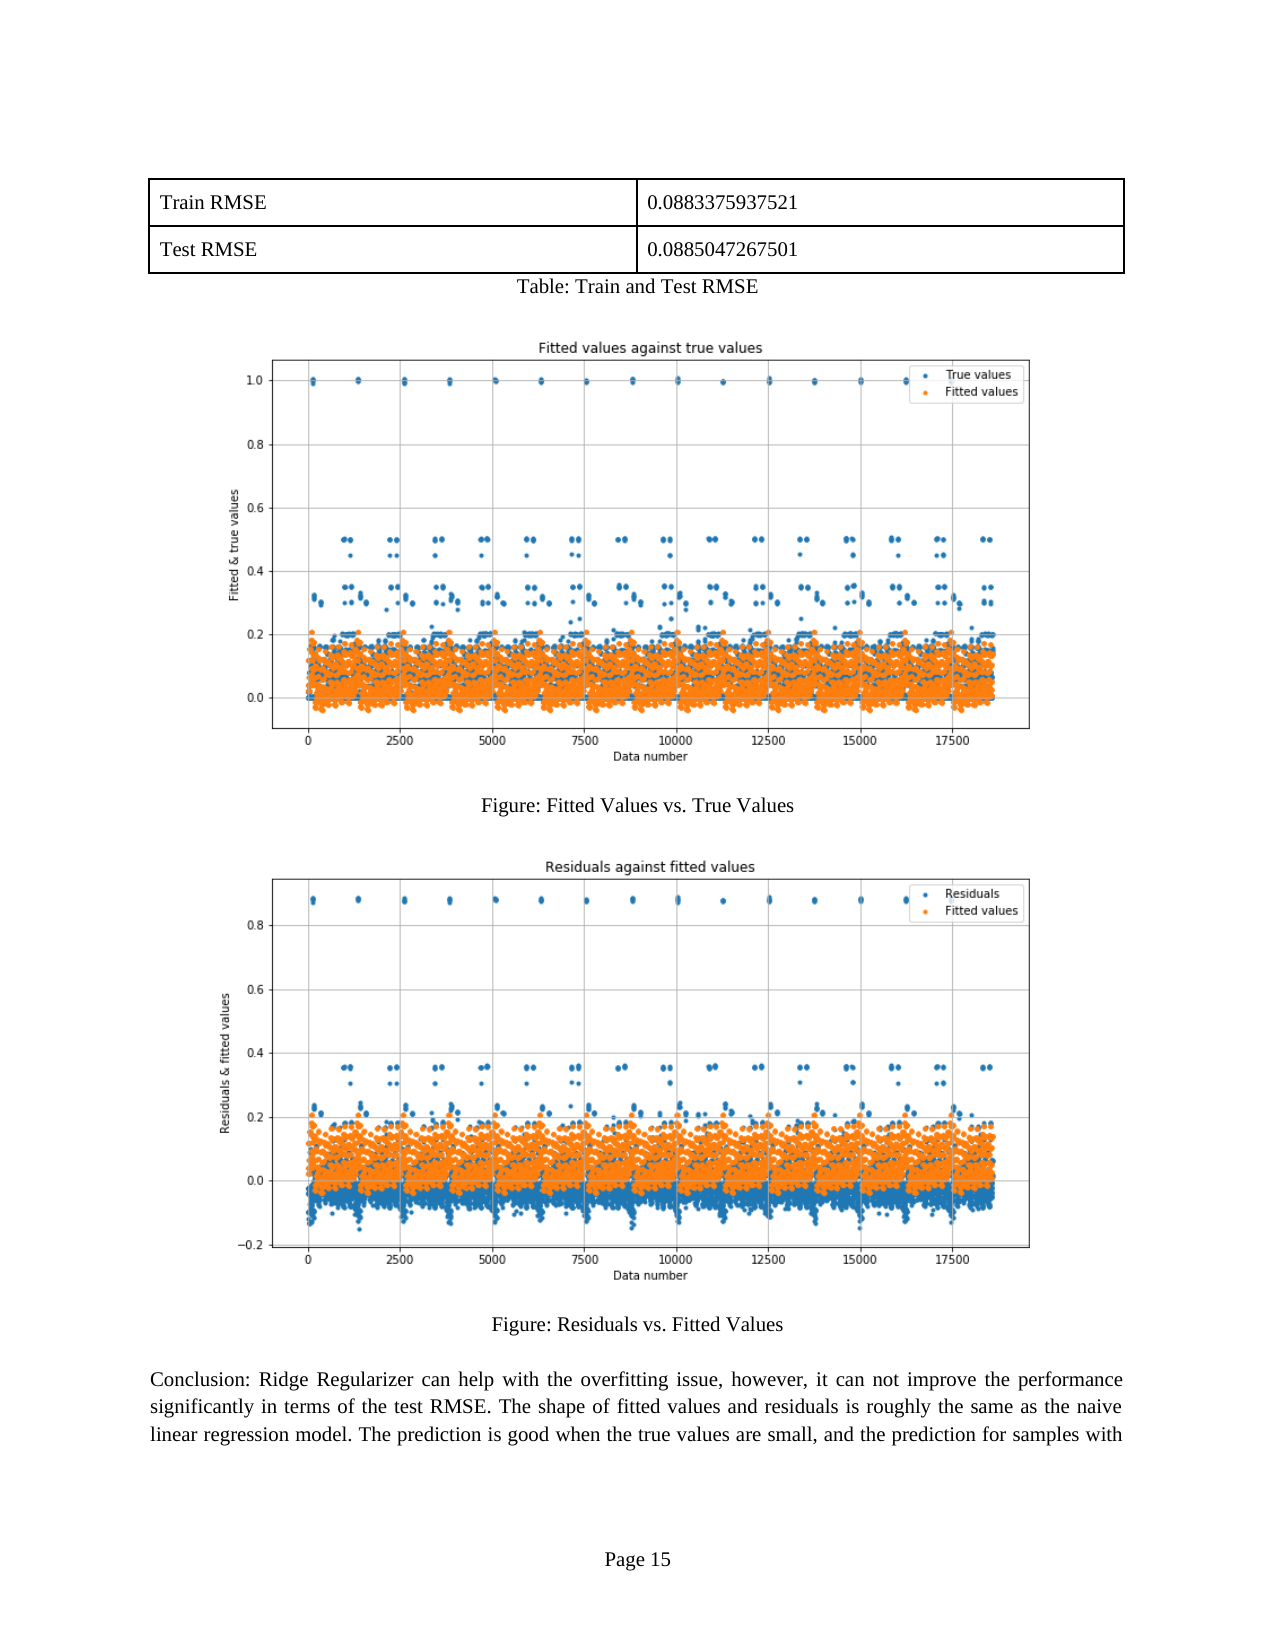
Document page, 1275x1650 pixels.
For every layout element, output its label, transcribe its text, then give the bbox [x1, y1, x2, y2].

table_header 0.0883375937521 [638, 180, 1123, 224]
table_header Train RMSE [150, 180, 636, 224]
table_cell Test RMSE [150, 227, 636, 272]
text Table: Train and Test RMSE [150, 274, 1125, 298]
picture [150, 820, 1125, 1308]
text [150, 1367, 1125, 1446]
text Figure: Fitted Values vs. True Values [150, 793, 1125, 817]
table_cell 0.0885047267501 [638, 227, 1123, 272]
picture [150, 301, 1125, 789]
text Figure: Residuals vs. Fitted Values [150, 1312, 1125, 1336]
